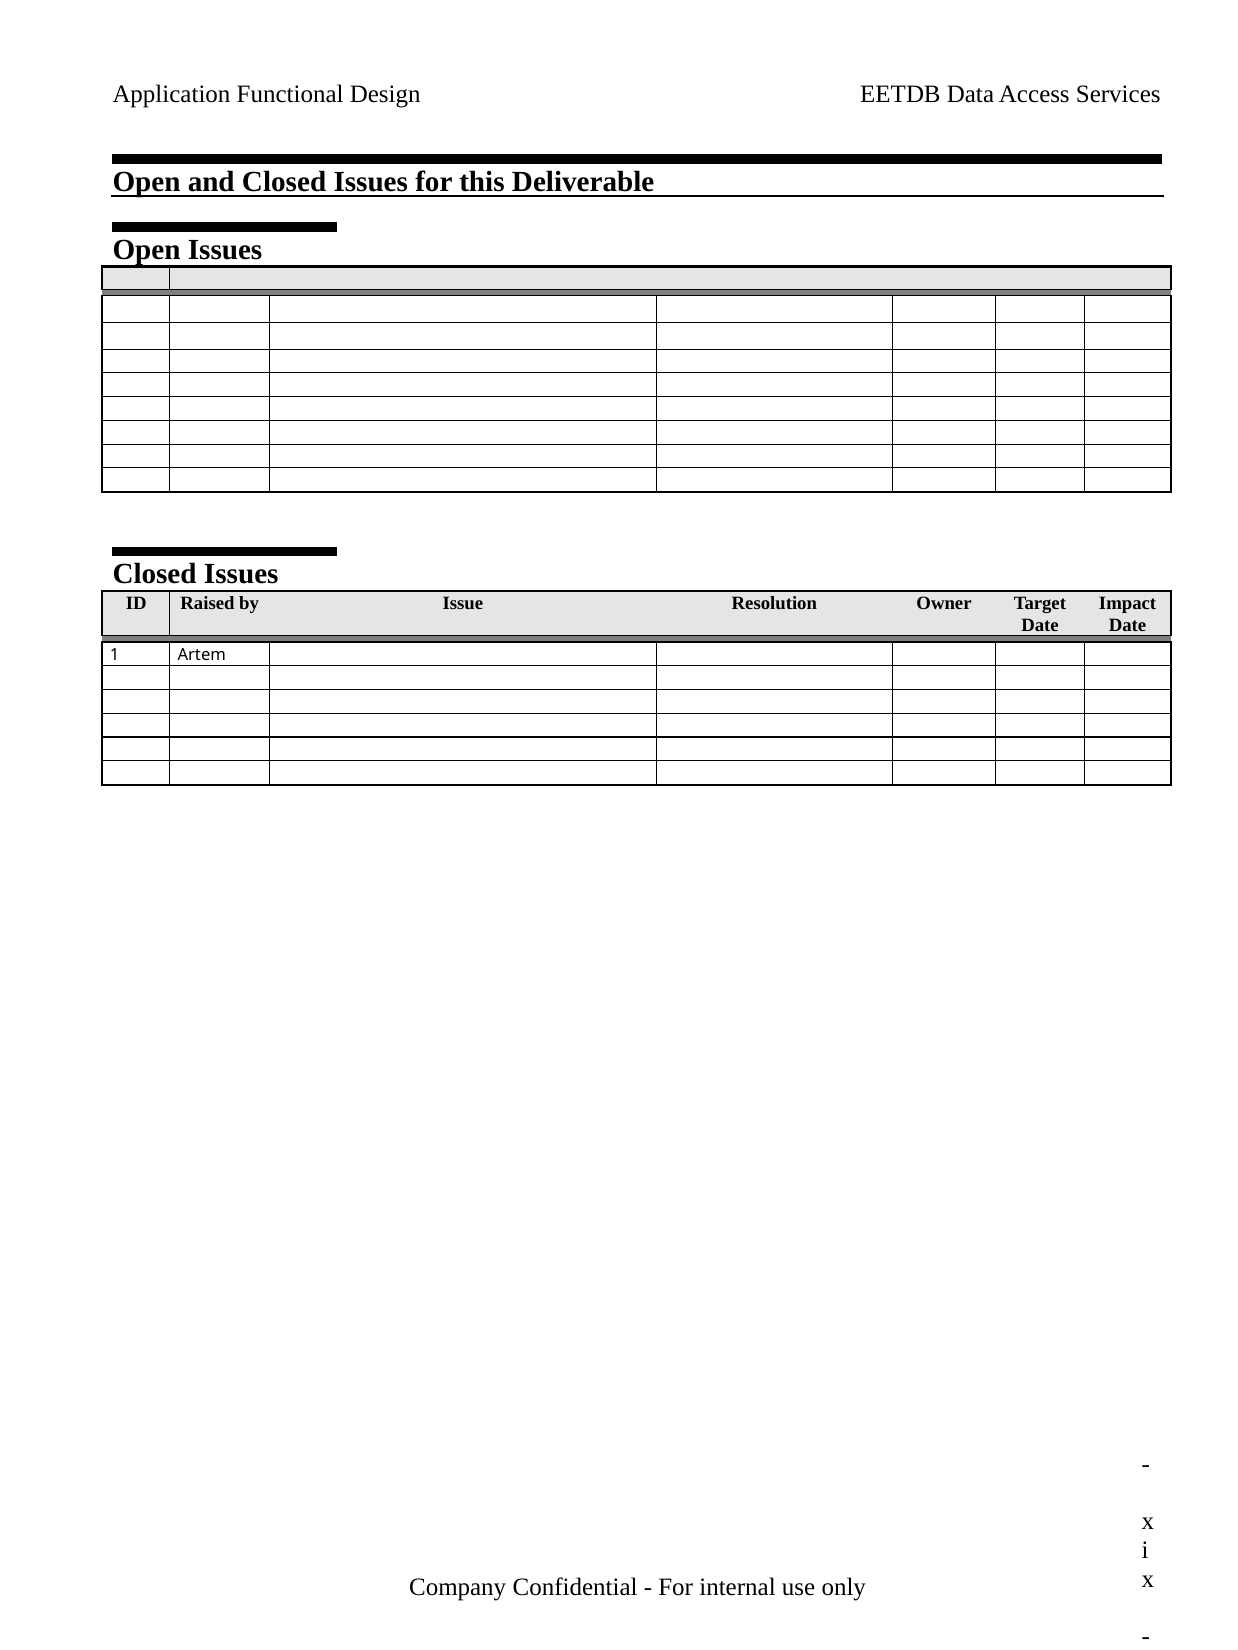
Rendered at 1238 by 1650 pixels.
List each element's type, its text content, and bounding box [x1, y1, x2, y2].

table_cell [103, 761, 169, 784]
table_cell [1085, 350, 1170, 372]
table_cell [1085, 468, 1170, 491]
table_cell [893, 761, 995, 784]
table_cell [103, 296, 169, 322]
table_cell [270, 714, 656, 736]
table_cell [656, 290, 892, 295]
table_cell [270, 296, 656, 322]
table_header [892, 268, 995, 289]
table_cell [893, 714, 995, 736]
table_cell [1085, 714, 1170, 736]
table_cell [996, 643, 1084, 665]
table_cell [657, 761, 892, 784]
table_header [103, 268, 169, 289]
table_header [656, 268, 892, 289]
table_header [269, 268, 656, 289]
table_cell [657, 445, 892, 467]
table_cell [1085, 761, 1170, 784]
table_cell [170, 350, 269, 372]
table_cell [1085, 666, 1170, 689]
table_cell [657, 397, 892, 420]
table_cell [170, 296, 269, 322]
table_header [1084, 268, 1170, 289]
subtitle Open and Closed Issues for this Deliverable [112, 164, 1162, 195]
table_cell [170, 373, 269, 396]
table_cell [657, 643, 892, 665]
table_cell [893, 445, 995, 467]
table_cell [270, 761, 656, 784]
table_cell [270, 373, 656, 396]
table_cell [893, 690, 995, 713]
table_cell [1085, 690, 1170, 713]
table_cell [103, 445, 169, 467]
table_cell [1085, 397, 1170, 420]
table_header ID [103, 592, 169, 635]
table_header [995, 268, 1084, 289]
table_cell [1085, 643, 1170, 665]
table_header Target Date [995, 592, 1084, 635]
table_cell [1085, 445, 1170, 467]
table_cell [170, 323, 269, 348]
table_cell [893, 666, 995, 689]
table_cell [103, 397, 169, 420]
table_cell [270, 666, 656, 689]
table_cell [996, 350, 1084, 372]
table_cell [1085, 296, 1170, 322]
table_cell [893, 397, 995, 420]
table_cell [103, 666, 169, 689]
table_cell [996, 690, 1084, 713]
table_cell [996, 738, 1084, 760]
table_cell [657, 373, 892, 396]
table_cell [170, 290, 269, 295]
table_cell [170, 690, 269, 713]
table_cell [269, 290, 656, 295]
table_cell [103, 373, 169, 396]
table_cell [1084, 636, 1171, 641]
table_cell [995, 290, 1084, 295]
table_cell [270, 397, 656, 420]
table_cell [995, 636, 1084, 641]
table_cell [657, 323, 892, 348]
table_cell [893, 296, 995, 322]
table_cell [1085, 373, 1170, 396]
table_cell [996, 296, 1084, 322]
subtitle Closed Issues [112, 556, 1162, 590]
table_cell [893, 323, 995, 348]
table_cell [657, 468, 892, 491]
table_cell [170, 636, 269, 641]
table_cell [170, 468, 269, 491]
table_cell [103, 690, 169, 713]
table_cell [270, 738, 656, 760]
table_cell [103, 468, 169, 491]
table_cell [657, 296, 892, 322]
subtitle Open Issues [112, 232, 1162, 265]
table_cell [103, 323, 169, 348]
table_cell [996, 468, 1084, 491]
table_cell [170, 738, 269, 760]
table_cell [996, 714, 1084, 736]
table_header Issue [269, 592, 656, 635]
table_cell [996, 323, 1084, 348]
table_cell [1085, 421, 1170, 443]
table_cell [893, 468, 995, 491]
table_header Resolution [656, 592, 892, 635]
table_header [170, 268, 269, 289]
table_cell [270, 468, 656, 491]
table_cell [996, 373, 1084, 396]
table_cell [657, 714, 892, 736]
table_header Owner [892, 592, 995, 635]
table_header Impact Date [1084, 592, 1170, 635]
table_cell [102, 636, 170, 641]
table_cell [270, 445, 656, 467]
table_cell [893, 421, 995, 443]
table_cell [103, 350, 169, 372]
table_cell [893, 738, 995, 760]
table_cell Artem [170, 643, 269, 665]
table_cell [270, 643, 656, 665]
table_cell [270, 690, 656, 713]
table_cell [270, 350, 656, 372]
table_cell [170, 666, 269, 689]
table_cell [1084, 290, 1171, 295]
table_cell [170, 761, 269, 784]
table_cell [1085, 738, 1170, 760]
table_cell [657, 421, 892, 443]
table_cell [269, 636, 656, 641]
table_cell [103, 738, 169, 760]
table_cell [996, 445, 1084, 467]
table_cell [102, 290, 170, 295]
table_cell [656, 636, 892, 641]
table_cell [657, 690, 892, 713]
table_cell [170, 421, 269, 443]
table_cell [996, 666, 1084, 689]
table_cell [893, 350, 995, 372]
table_cell [657, 350, 892, 372]
table_cell 1 [103, 643, 169, 665]
table_cell [893, 643, 995, 665]
table_cell [892, 290, 995, 295]
table_cell [657, 666, 892, 689]
table_cell [270, 421, 656, 443]
table_cell [657, 738, 892, 760]
table_cell [170, 714, 269, 736]
table_header Raised by [170, 592, 269, 635]
table_cell [103, 421, 169, 443]
table_cell [103, 714, 169, 736]
table_cell [170, 397, 269, 420]
table_cell [996, 761, 1084, 784]
table_cell [893, 373, 995, 396]
table_cell [892, 636, 995, 641]
table_cell [1085, 323, 1170, 348]
table_cell [170, 445, 269, 467]
table_cell [270, 323, 656, 348]
table_cell [996, 421, 1084, 443]
table_cell [996, 397, 1084, 420]
